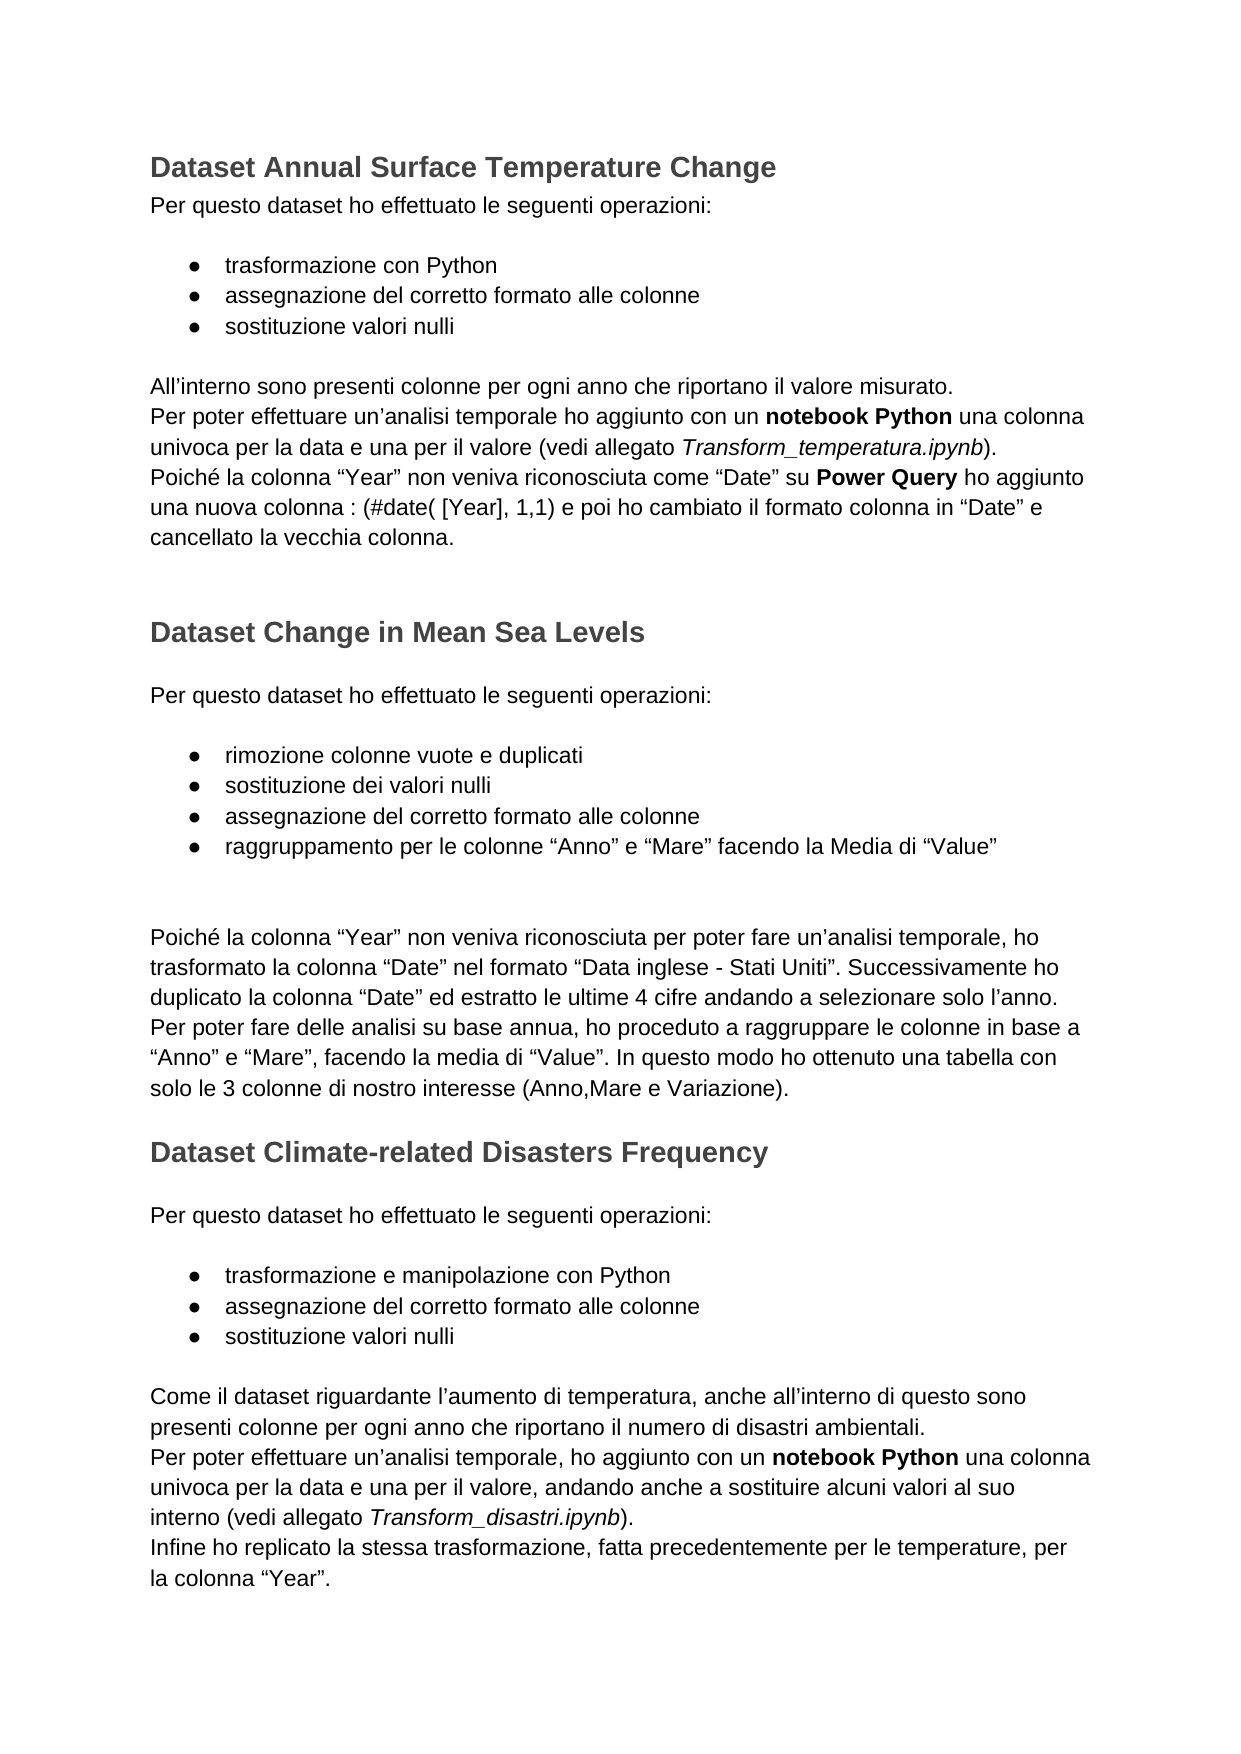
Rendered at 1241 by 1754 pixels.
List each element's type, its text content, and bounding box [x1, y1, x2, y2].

list trasformazione con Python [187, 252, 1090, 279]
list raggruppamento per le colonne “Anno” e “Mare” facendo la Media di “Value” [187, 833, 1090, 859]
subtitle Dataset Climate-related Disasters Frequency [150, 1135, 1090, 1168]
subtitle Dataset Change in Mean Sea Levels [150, 615, 1090, 648]
text Per questo dataset ho effettuato le seguenti operazioni: [150, 682, 1090, 708]
list trasformazione e manipolazione con Python [187, 1262, 1090, 1289]
text Poiché la colonna “Year” non veniva riconosciuta come “Date” su Power Query ho aggiunto una nuova colonna : (#date( [Year], 1,1) e poi ho cambiato il formato colonna in “Date” e cancellato la vecchia colonna. [150, 464, 1090, 551]
text Poiché la colonna “Year” non veniva riconosciuta per poter fare un’analisi temporale, ho trasformato la colonna “Date” nel formato “Data inglese - Stati Uniti”. Successivamente ho duplicato la colonna “Date” ed estratto le ultime 4 cifre andando a selezionare solo l’anno. Per poter fare delle analisi su base annua, ho proceduto a raggruppare le colonne in base a “Anno” e “Mare”, facendo la media di “Value”. In questo modo ho ottenuto una tabella con solo le 3 colonne di nostro interesse (Anno,Mare e Variazione). [150, 923, 1090, 1101]
list sostituzione dei valori nulli [187, 772, 1090, 799]
list assegnazione del corretto formato alle colonne [187, 1293, 1090, 1319]
subtitle Dataset Annual Surface Temperature Change [150, 150, 1090, 183]
list assegnazione del corretto formato alle colonne [187, 803, 1090, 829]
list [187, 282, 1090, 309]
text Per questo dataset ho effettuato le seguenti operazioni: [150, 192, 1090, 218]
text Come il dataset riguardante l’aumento di temperatura, anche all’interno di questo sono presenti colonne per ogni anno che riportano il numero di disastri ambientali. [150, 1383, 1090, 1440]
text All’interno sono presenti colonne per ogni anno che riportano il valore misurato. [150, 373, 1090, 399]
text Per questo dataset ho effettuato le seguenti operazioni: [150, 1202, 1090, 1228]
text Infine ho replicato la stessa trasformazione, fatta precedentemente per le temperature, per la colonna “Year”. [150, 1534, 1090, 1591]
list sostituzione valori nulli [187, 313, 1090, 339]
list rimozione colonne vuote e duplicati [187, 742, 1090, 769]
text Per poter effettuare un’analisi temporale, ho aggiunto con un notebook Python una colonna univoca per la data e una per il valore, andando anche a sostituire alcuni valori al suo interno (vedi allegato Transform_disastri.ipynb). [150, 1444, 1090, 1531]
list sostituzione valori nulli [187, 1323, 1090, 1349]
text Per poter effettuare un’analisi temporale ho aggiunto con un notebook Python una colonna univoca per la data e una per il valore (vedi allegato Transform_temperatura.ipynb). [150, 403, 1090, 460]
